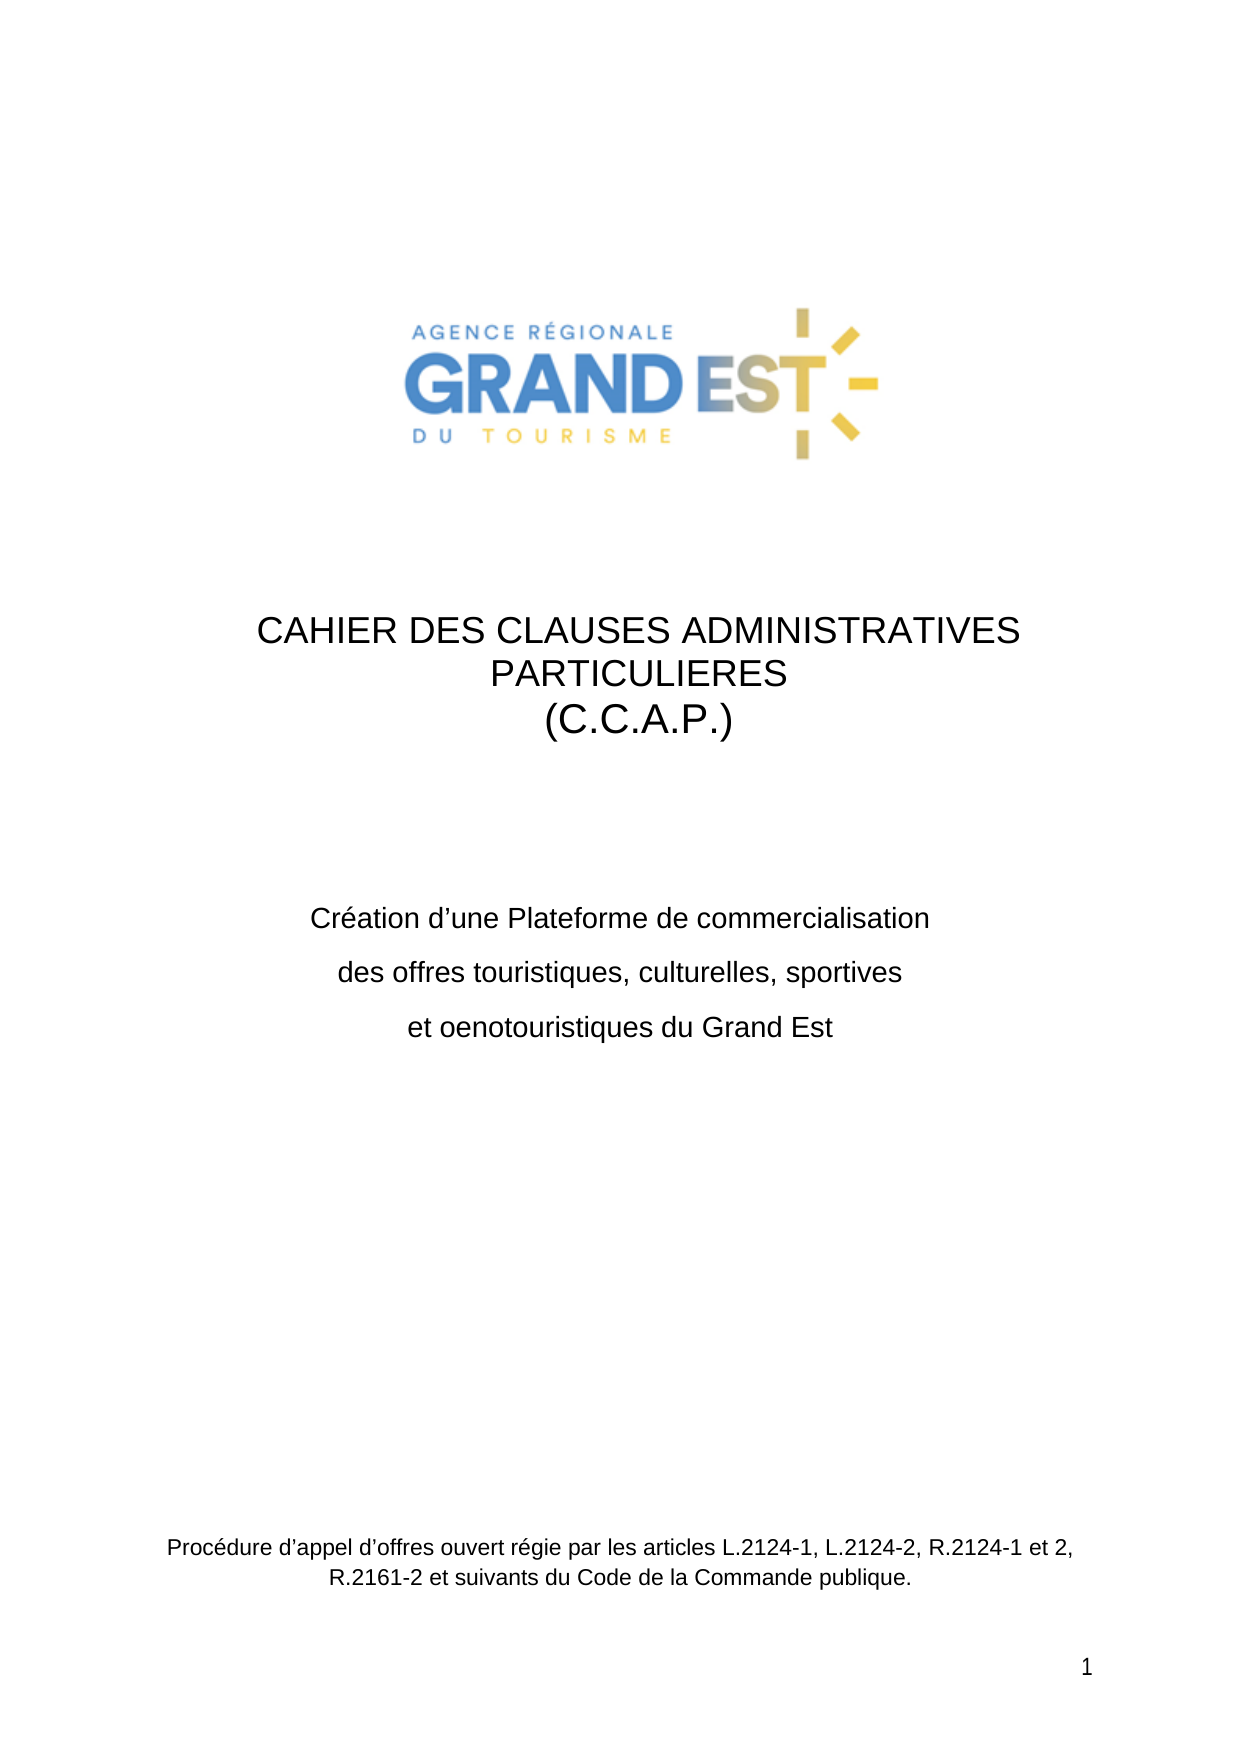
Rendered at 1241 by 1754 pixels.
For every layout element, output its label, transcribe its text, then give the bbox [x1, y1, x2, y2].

text des offres touristiques, culturelles, sportives [148, 955, 1093, 989]
subtitle CAHIER DES CLAUSES ADMINISTRATIVES PARTICULIERES [185, 608, 1093, 695]
text et oenotouristiques du Grand Est [148, 1009, 1093, 1043]
text Procédure d’appel d’offres ouvert régie par les articles L.2124-1, L.2124-2, R.2124-1 et 2, R.2161-2 et suivants du Code de la Commande publique. [148, 1533, 1093, 1590]
text (C.C.A.P.) [185, 695, 1093, 743]
picture [373, 291, 905, 465]
text Création d’une Plateforme de commercialisation [148, 901, 1093, 934]
